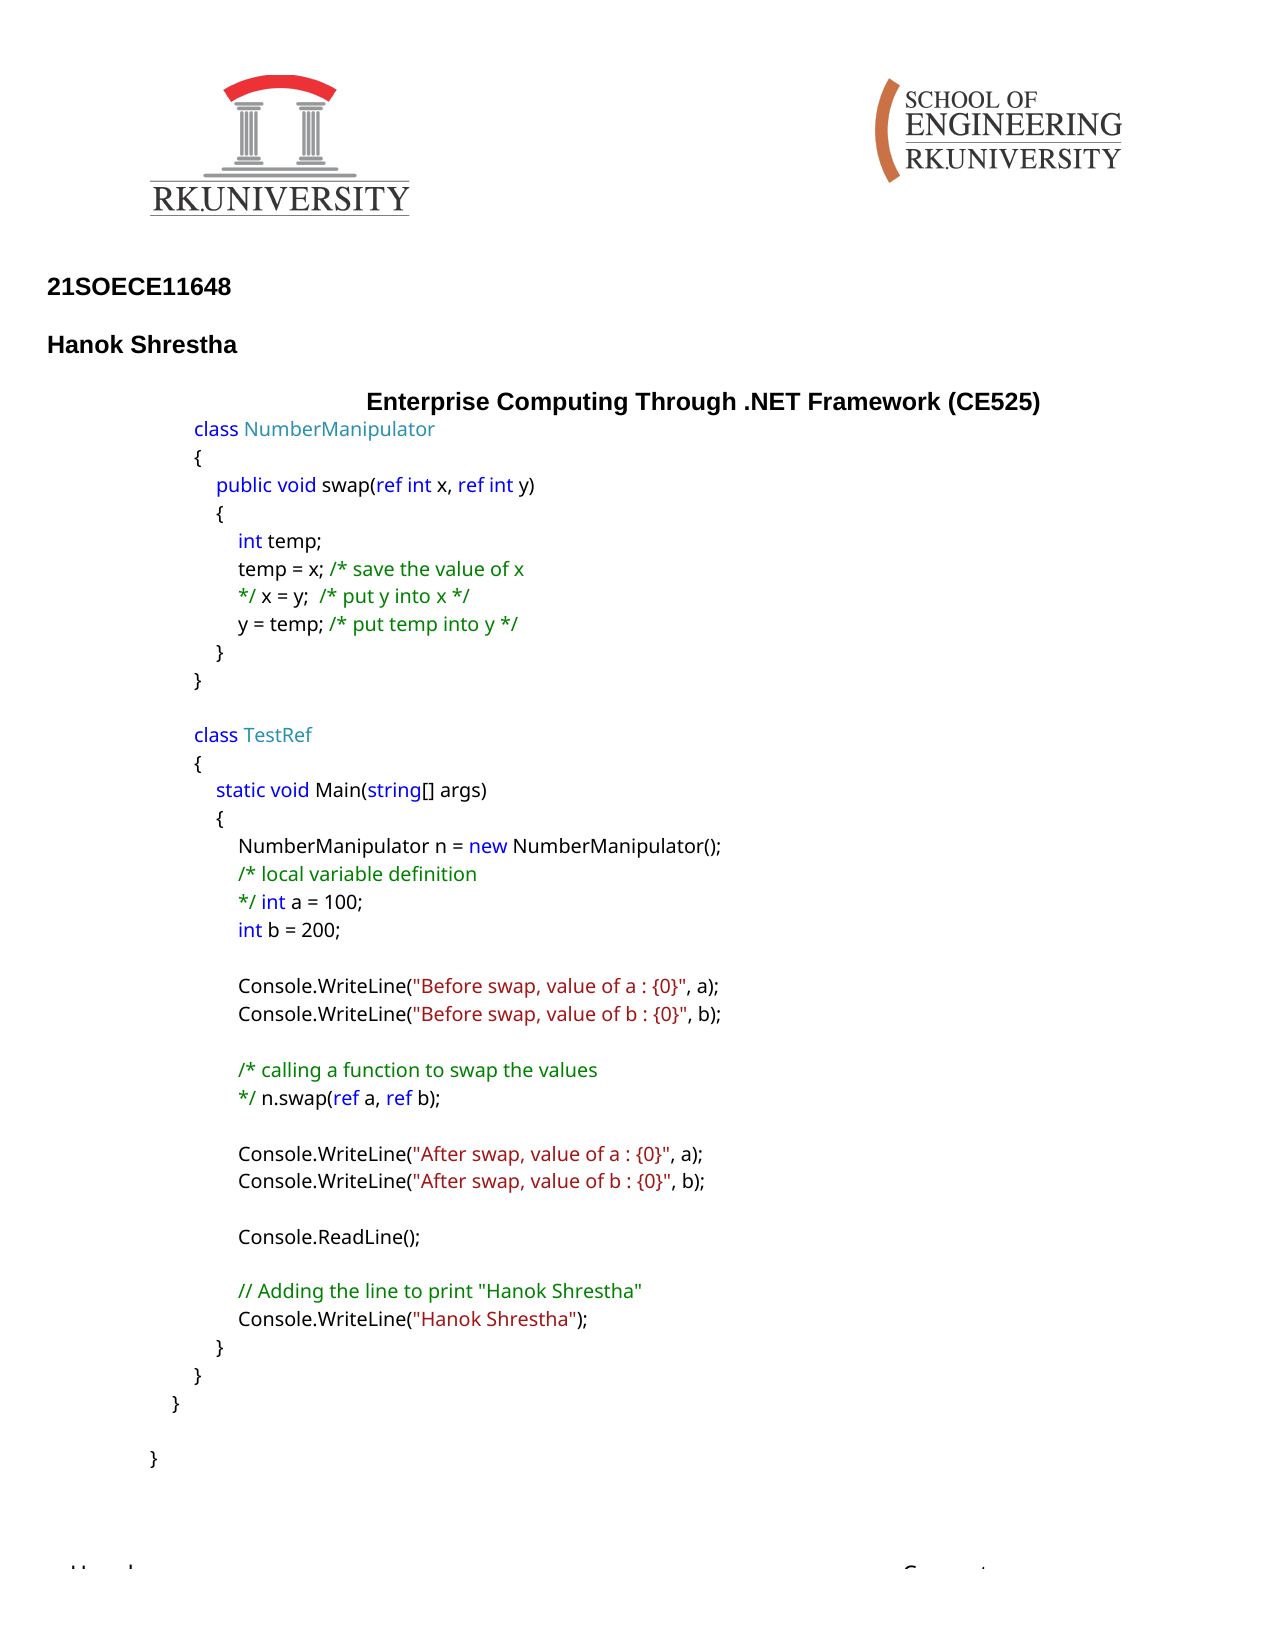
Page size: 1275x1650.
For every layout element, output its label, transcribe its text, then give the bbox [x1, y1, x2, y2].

text } [150, 1444, 1185, 1471]
text /* calling a function to swap the values */ n.swap(ref a, ref b); [238, 1056, 599, 1111]
text class NumberManipulator [194, 415, 1185, 442]
text static void Main(string[] args) [216, 777, 1185, 804]
text NumberManipulator n = new NumberManipulator(); [238, 833, 1185, 860]
text } [172, 1389, 1185, 1416]
text { [194, 443, 1185, 470]
text } [194, 666, 1185, 693]
text int temp; [238, 527, 1185, 554]
text class TestRef [194, 721, 1185, 748]
text Console.WriteLine("Before swap, value of a : {0}", a); Console.WriteLine("Before swap, value of b : {0}", b); [238, 972, 813, 1027]
text temp = x; /* save the value of x */ x = y; /* put y into x */ [238, 555, 531, 609]
text } [216, 1333, 1185, 1360]
text Console.ReadLine(); [238, 1223, 1185, 1250]
text y = temp; /* put temp into y */ [238, 610, 1185, 637]
text int b = 200; [238, 916, 1185, 943]
text { [216, 805, 1185, 832]
picture [150, 75, 410, 216]
text public void swap(ref int x, ref int y) [216, 471, 1185, 498]
text } [216, 638, 1185, 665]
picture [875, 78, 1122, 183]
text } [194, 1361, 1185, 1388]
text { [194, 749, 1185, 776]
text /* local variable definition */ int a = 100; [238, 861, 490, 915]
text Console.WriteLine("After swap, value of a : {0}", a); Console.WriteLine("After swap, value of b : {0}", b); [238, 1140, 813, 1194]
text // Adding the line to print "Hanok Shrestha" Console.WriteLine("Hanok Shrestha"); [238, 1278, 813, 1332]
text { [216, 499, 1185, 526]
